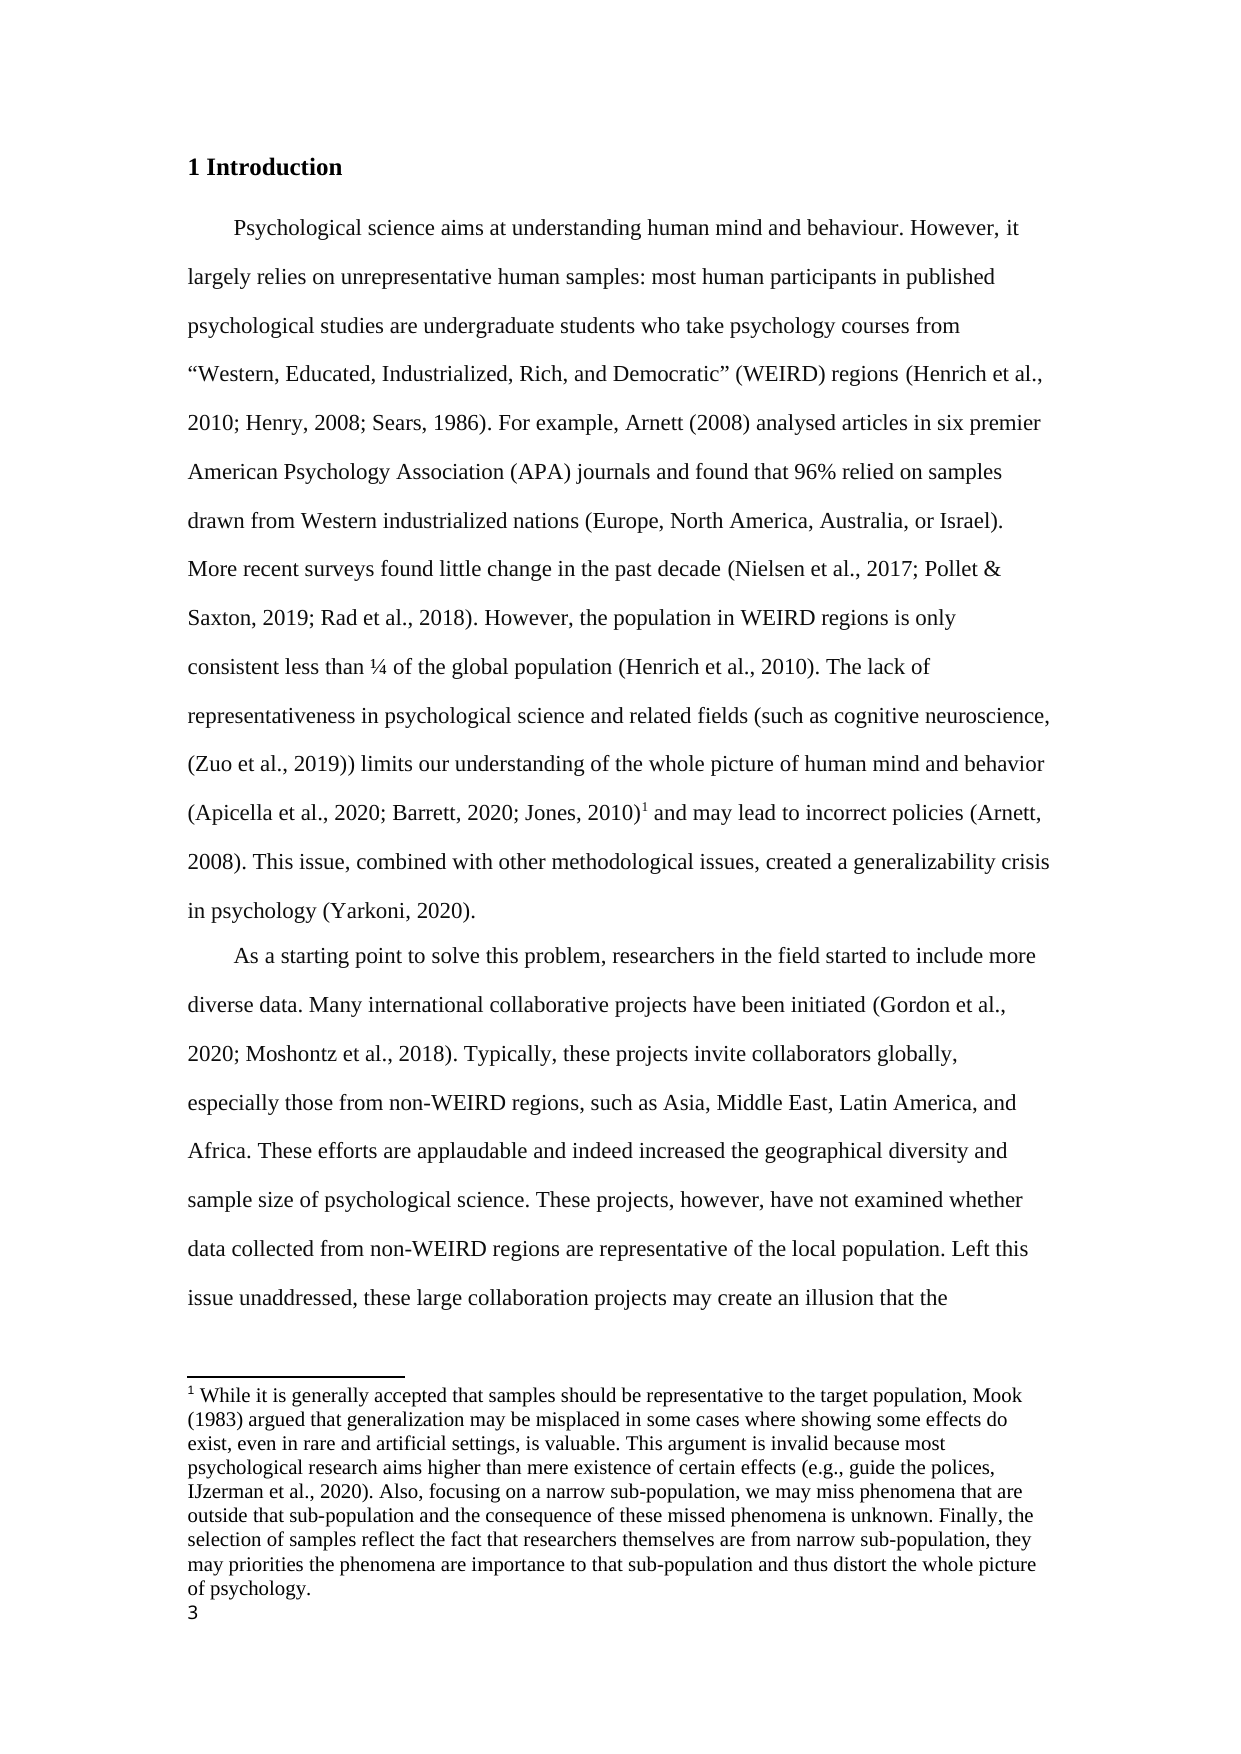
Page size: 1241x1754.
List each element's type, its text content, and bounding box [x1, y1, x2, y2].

text 1 Introduction [187, 150, 1053, 182]
text Psychological science aims at understanding human mind and behaviour. However, it largely relies on unrepresentative human samples: most human participants in published psychological studies are undergraduate students who take psychology courses from “Western, Educated, Industrialized, Rich, and Democratic” (WEIRD) regions (Henrich et al., 2010; Henry, 2008; Sears, 1986). For example, Arnett (2008) analysed articles in six premier American Psychology Association (APA) journals and found that 96% relied on samples drawn from Western industrialized nations (Europe, North America, Australia, or Israel). More recent surveys found little change in the past decade (Nielsen et al., 2017; Pollet & Saxton, 2019; Rad et al., 2018). However, the population in WEIRD regions is only consistent less than ¼ of the global population (Henrich et al., 2010). The lack of representativeness in psychological science and related fields (such as cognitive neuroscience, (Zuo et al., 2019)) limits our understanding of the whole picture of human mind and behavior (Apicella et al., 2020; Barrett, 2020; Jones, 2010) and may lead to incorrect policies (Arnett, 2008). This issue, combined with other methodological issues, created a generalizability crisis in psychology (Yarkoni, 2020). [187, 211, 1053, 926]
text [187, 939, 1053, 1313]
